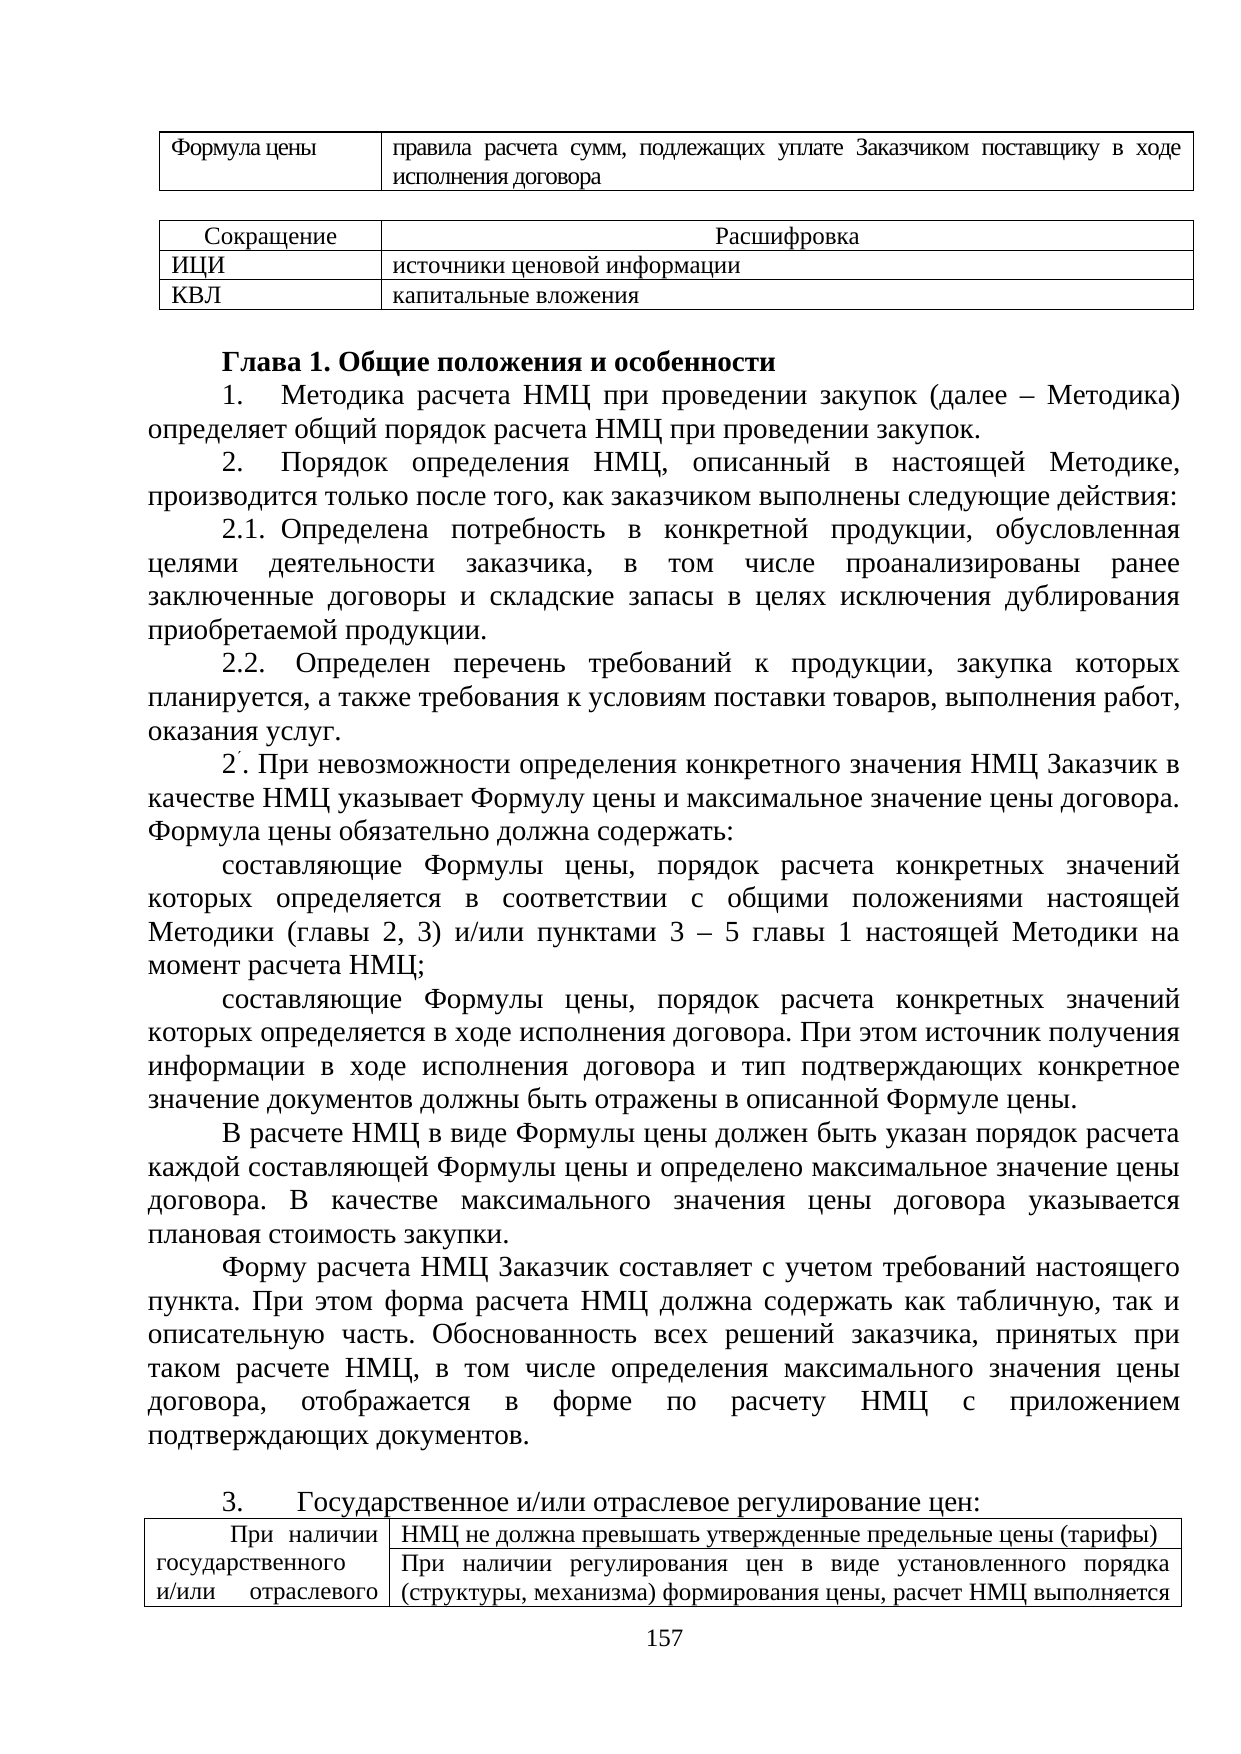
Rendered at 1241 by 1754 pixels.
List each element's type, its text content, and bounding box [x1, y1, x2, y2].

list Определен перечень требований к продукции, закупка которых планируется, а также требования к условиям поставки товаров, выполнения работ, оказания услуг. [148, 646, 1181, 746]
text составляющие Формулы цены, порядок расчета конкретных значений которых определяется в соответствии с общими положениями настоящей Методики (главы 2, 3) и/или пунктами 3 – 5 главы 1 настоящей Методики на момент расчета НМЦ; [148, 847, 1181, 981]
list Определена потребность в конкретной продукции, обусловленная целями деятельности заказчика, в том числе проанализированы ранее заключенные договоры и складские запасы в целях исключения дублирования приобретаемой продукции. [148, 511, 1181, 646]
table_header НМЦ не должна превышать утвержденные предельные цены (тарифы) [390, 1519, 1181, 1547]
text составляющие Формулы цены, порядок расчета конкретных значений которых определяется в ходе исполнения договора. При этом источник получения информации в ходе исполнения договора и тип подтверждающих конкретное значение документов должны быть отражены в описанной Формуле цены. [148, 981, 1181, 1115]
table_cell Формула цены [160, 133, 381, 190]
table_cell правила расчета сумм, подлежащих уплате Заказчиком поставщику в ходе исполнения договора [382, 133, 1193, 190]
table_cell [390, 1549, 1181, 1606]
table_header Сокращение [160, 221, 381, 249]
table_cell КВЛ [160, 280, 381, 309]
list Государственное и/или отраслевое регулирование цен: [148, 1484, 1181, 1518]
table_cell ИЦИ [160, 251, 381, 279]
text Форму расчета НМЦ Заказчик составляет с учетом требований настоящего пункта. При этом форма расчета НМЦ должна содержать как табличную, так и описательную часть. Обоснованность всех решений заказчика, принятых при таком расчете НМЦ, в том числе определения максимального значения цены договора, отображается в форме по расчету НМЦ с приложением подтверждающих документов. [148, 1249, 1181, 1451]
subtitle Глава 1. Общие положения и особенности [148, 344, 1181, 377]
list Порядок определения НМЦ, описанный в настоящей Методике, производится только после того, как заказчиком выполнены следующие действия: [148, 444, 1181, 511]
table_cell источники ценовой информации [382, 251, 1193, 279]
list Методика расчета НМЦ при проведении закупок (далее – Методика) определяет общий порядок расчета НМЦ при проведении закупок. [148, 377, 1181, 444]
text В расчете НМЦ в виде Формулы цены должен быть указан порядок расчета каждой составляющей Формулы цены и определено максимальное значение цены договора. В качестве максимального значения цены договора указывается плановая стоимость закупки. [148, 1115, 1181, 1249]
text 2. При невозможности определения конкретного значения НМЦ Заказчик в качестве НМЦ указывает Формулу цены и максимальное значение цены договора. Формула цены обязательно должна содержать: [148, 746, 1181, 847]
table_cell капитальные вложения [382, 280, 1193, 309]
table_header Расшифровка [382, 221, 1193, 249]
table_header При наличии государственного и/или отраслевого регулирования цен [145, 1519, 389, 1606]
